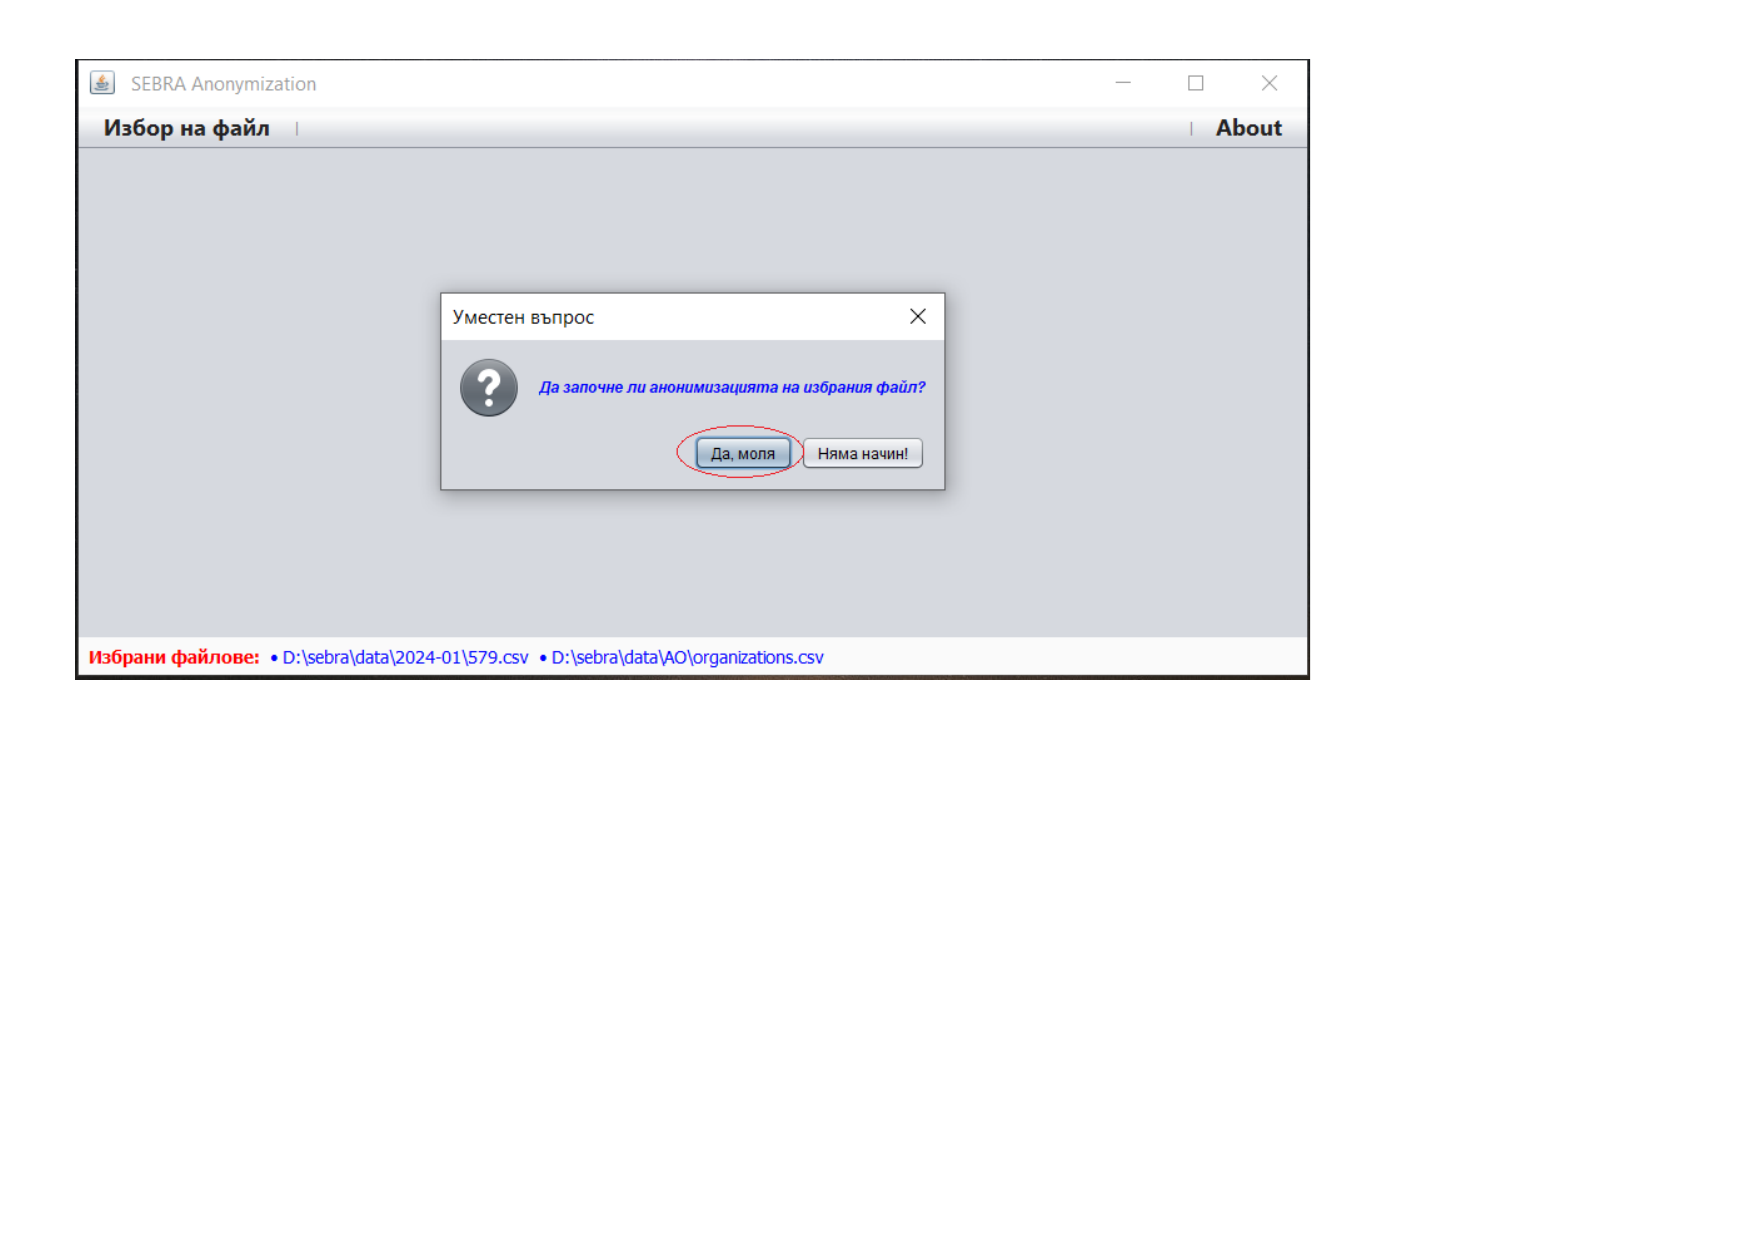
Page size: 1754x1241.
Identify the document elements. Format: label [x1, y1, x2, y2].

picture [75, 59, 1310, 680]
